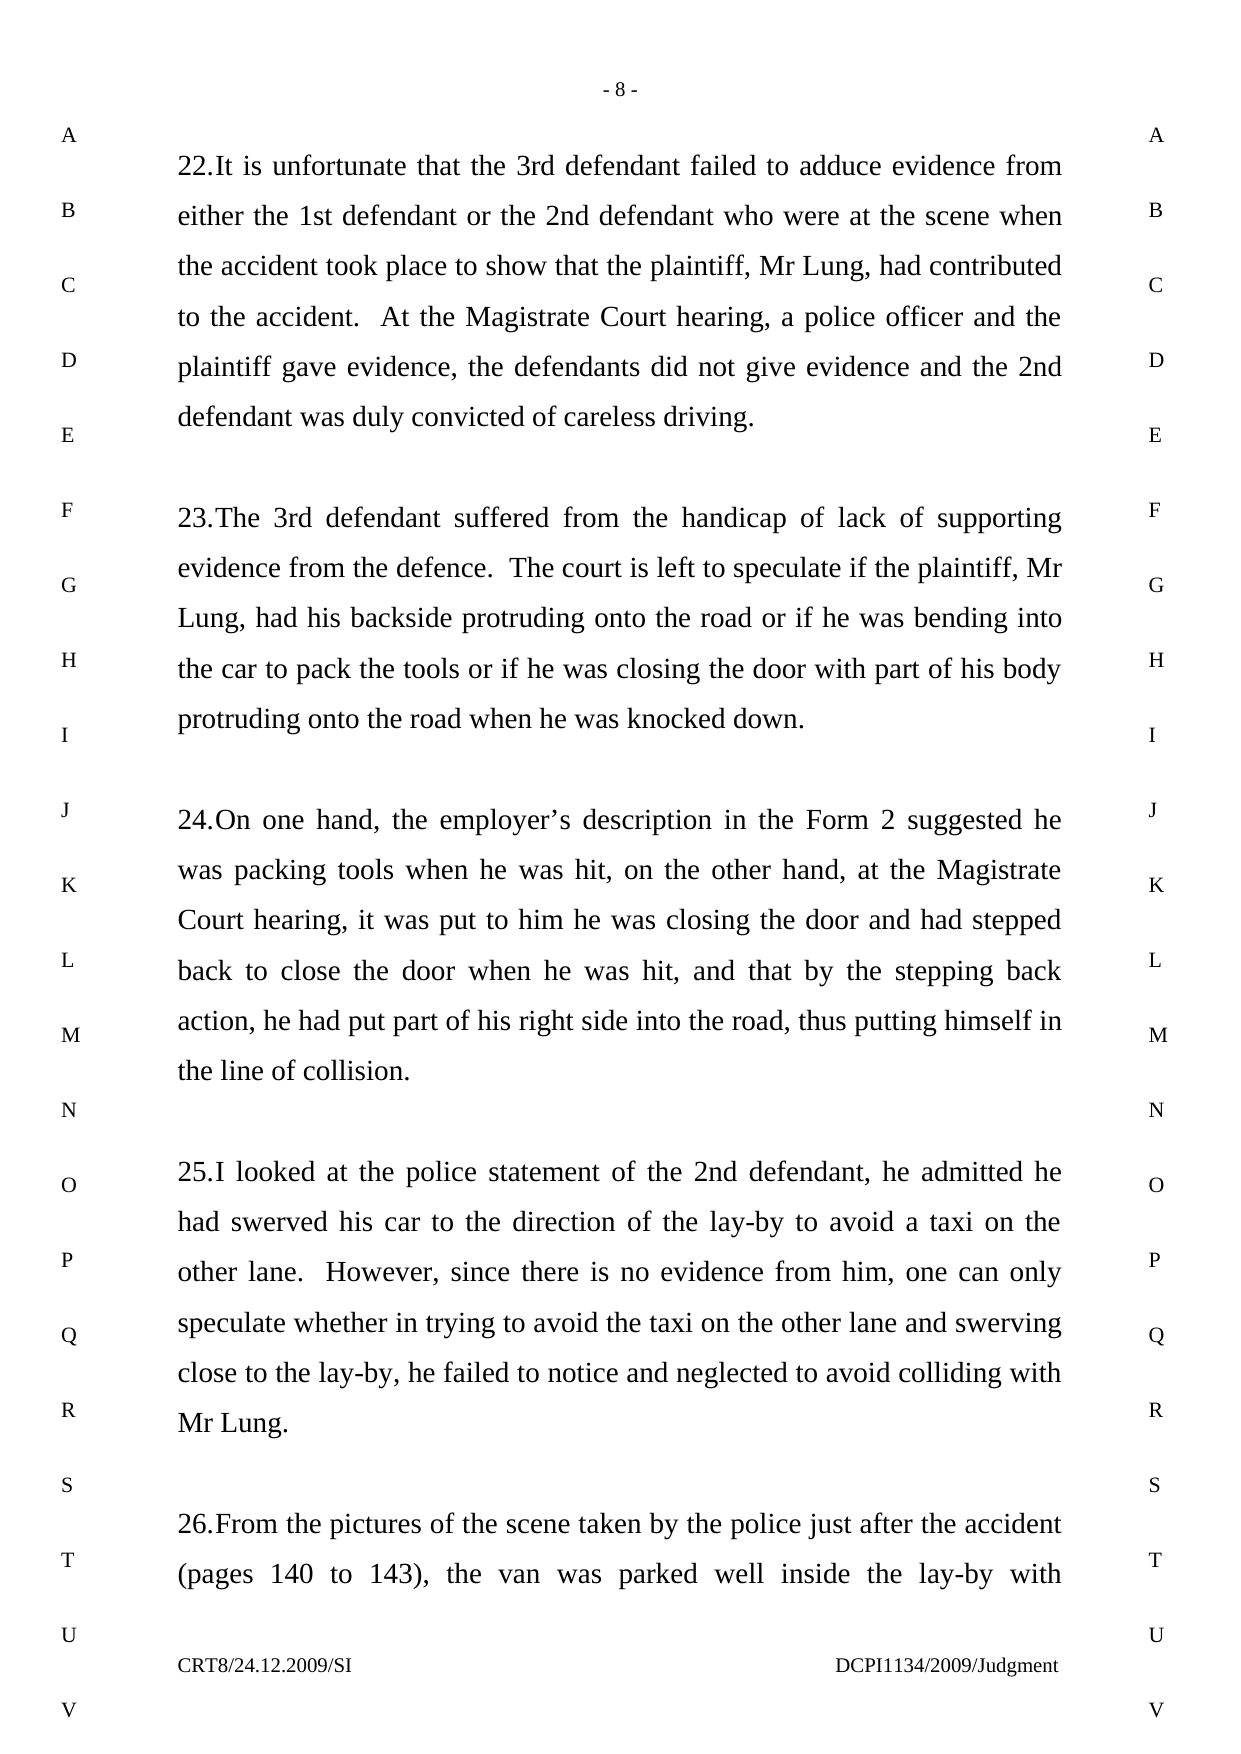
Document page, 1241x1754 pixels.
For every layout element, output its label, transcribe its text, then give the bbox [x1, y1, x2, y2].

list The 3rd defendant suffered from the handicap of lack of supporting evidence from the defence. The court is left to speculate if the plaintiff, Mr Lung, had his backside protruding onto the road or if he was bending into the car to pack the tools or if he was closing the door with part of his body protruding onto the road when he was knocked down. [177, 500, 1063, 735]
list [177, 1506, 1063, 1590]
list On one hand, the employer’s description in the Form 2 suggested he was packing tools when he was hit, on the other hand, at the Magistrate Court hearing, it was put to him he was closing the door and had stepped back to close the door when he was hit, and that by the stepping back action, he had put part of his right side into the road, thus putting himself in the line of collision. [177, 802, 1063, 1087]
list I looked at the police statement of the 2nd defendant, he admitted he had swerved his car to the direction of the lay-by to avoid a taxi on the other lane. However, since there is no evidence from him, one can only speculate whether in trying to avoid the taxi on the other lane and swerving close to the lay-by, he failed to notice and neglected to avoid colliding with Mr Lung. [177, 1154, 1063, 1439]
list It is unfortunate that the 3rd defendant failed to adduce evidence from either the 1st defendant or the 2nd defendant who were at the scene when the accident took place to show that the plaintiff, Mr Lung, had contributed to the accident. At the Magistrate Court hearing, a police officer and the plaintiff gave evidence, the defendants did not give evidence and the 2nd defendant was duly convicted of careless driving. [177, 148, 1063, 433]
